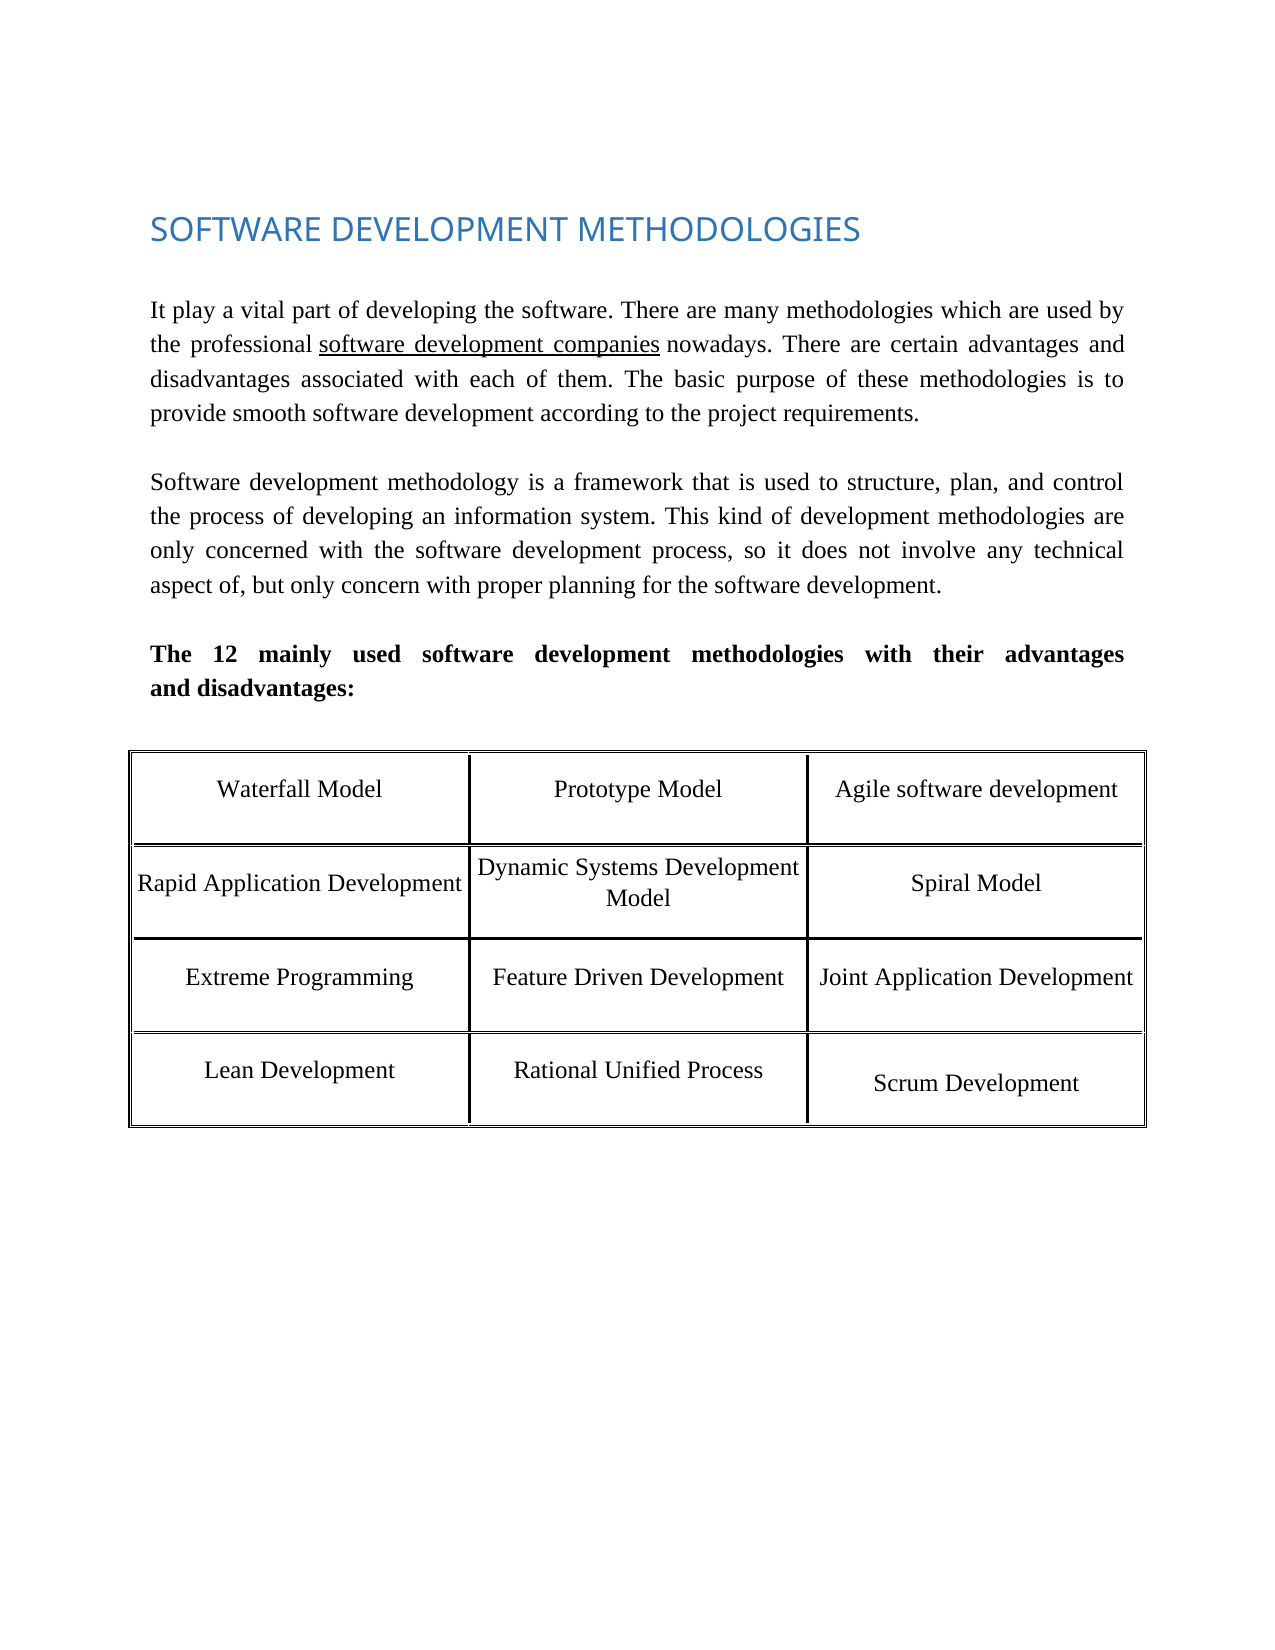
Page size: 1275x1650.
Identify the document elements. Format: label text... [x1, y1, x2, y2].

table_header Agile software development [807, 753, 1144, 843]
text The 12 mainly used software development methodologies with their advantages and disadvantages: [150, 633, 1125, 702]
subtitle SOFTWARE DEVELOPMENT METHODOLOGIES [150, 206, 1125, 251]
text Software development methodology is a framework that is used to structure, plan, and control the process of developing an information system. This kind of development methodologies are only concerned with the software development process, so it does not involve any technical aspect of, but only concern with proper planning for the software development. [150, 461, 1125, 599]
table_header Prototype Model [469, 753, 807, 843]
text It play a vital part of developing the software. There are many methodologies which are used by the professional software development companies nowadays. There are certain advantages and disadvantages associated with each of them. The basic purpose of these methodologies is to provide smooth software development according to the project requirements. [150, 289, 1125, 427]
table_cell Joint Application Development [809, 937, 1144, 1031]
table_cell Scrum Development [807, 1031, 1145, 1124]
table_cell Dynamic Systems Development Model [471, 847, 806, 937]
table_cell Extreme Programming [132, 937, 468, 1031]
table_cell Feature Driven Development [471, 940, 806, 1031]
table_header Waterfall Model [132, 751, 469, 843]
table_cell Rapid Application Development [132, 843, 468, 937]
table_cell Spiral Model [809, 843, 1144, 937]
table_cell Lean Development [130, 1031, 469, 1124]
table_cell Rational Unified Process [469, 1034, 807, 1124]
